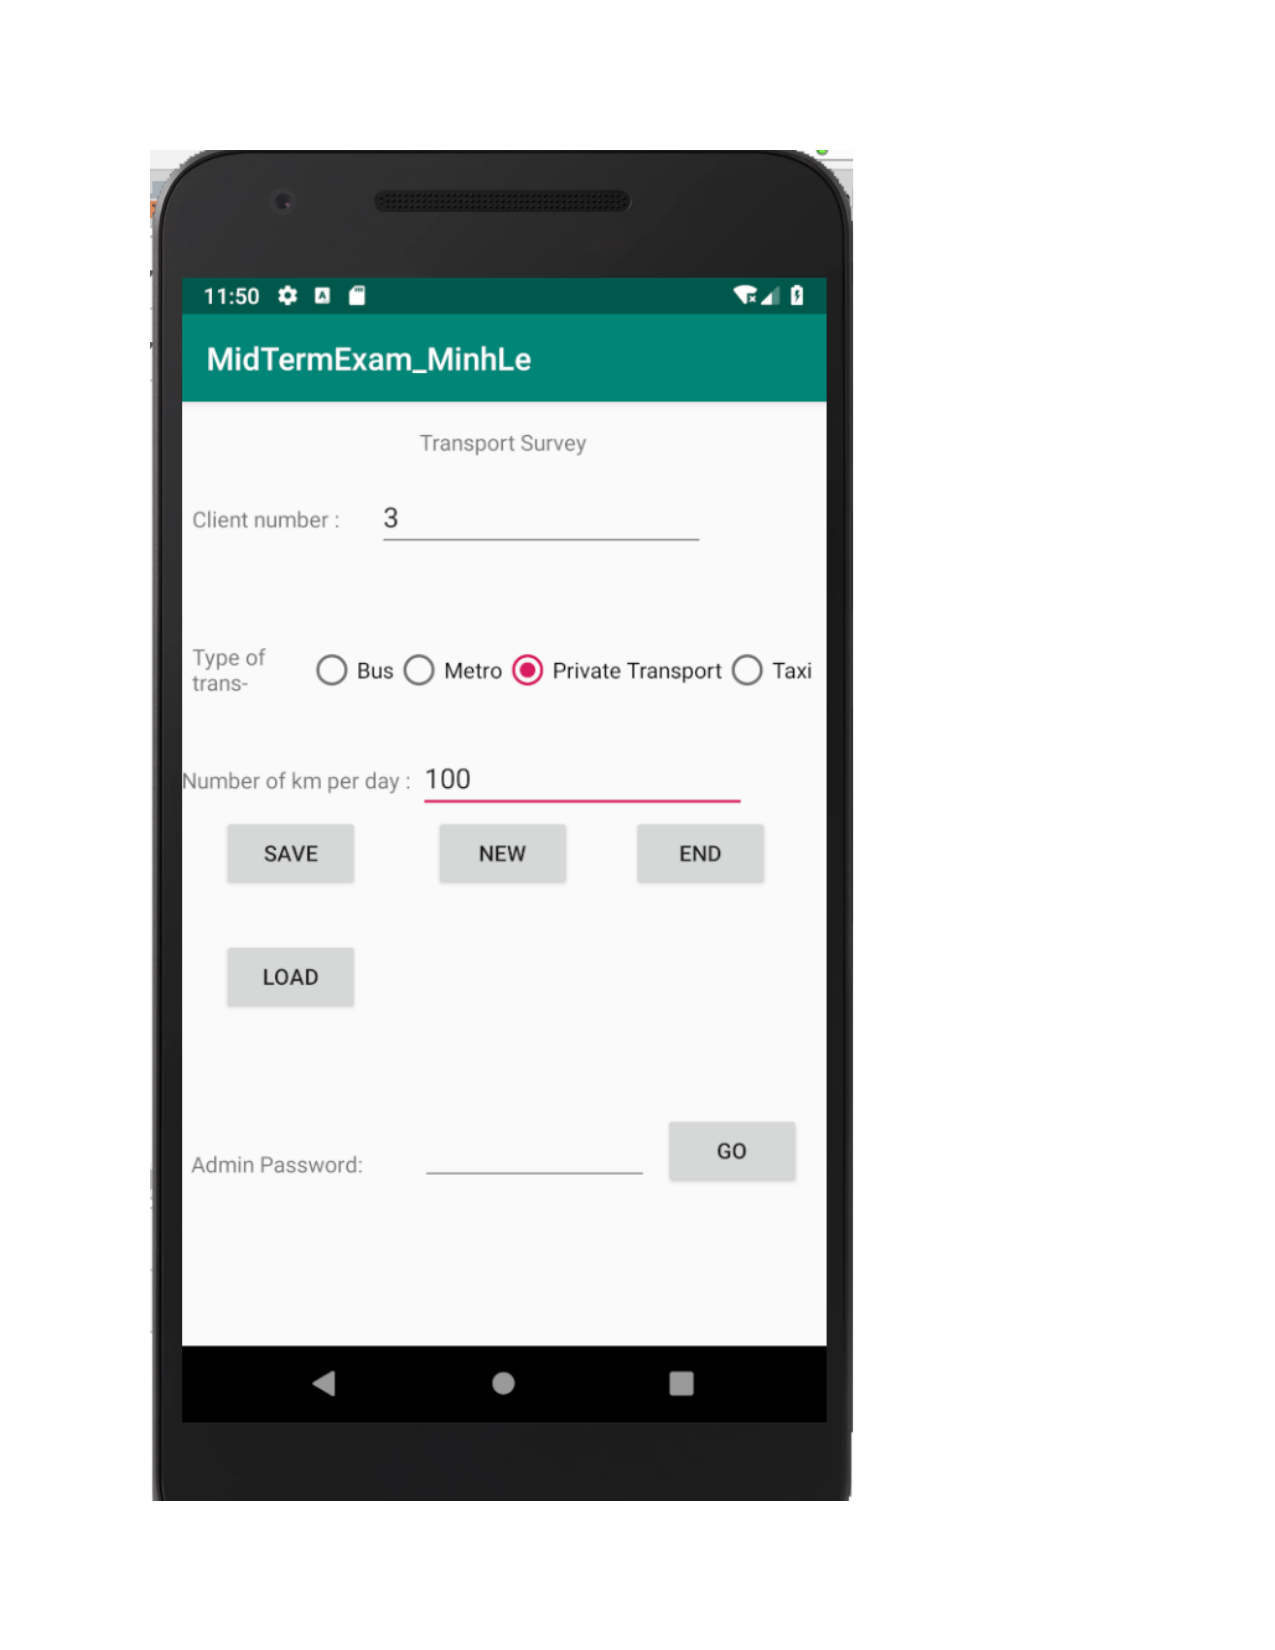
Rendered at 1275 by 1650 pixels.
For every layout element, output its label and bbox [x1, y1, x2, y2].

picture [150, 150, 854, 1501]
